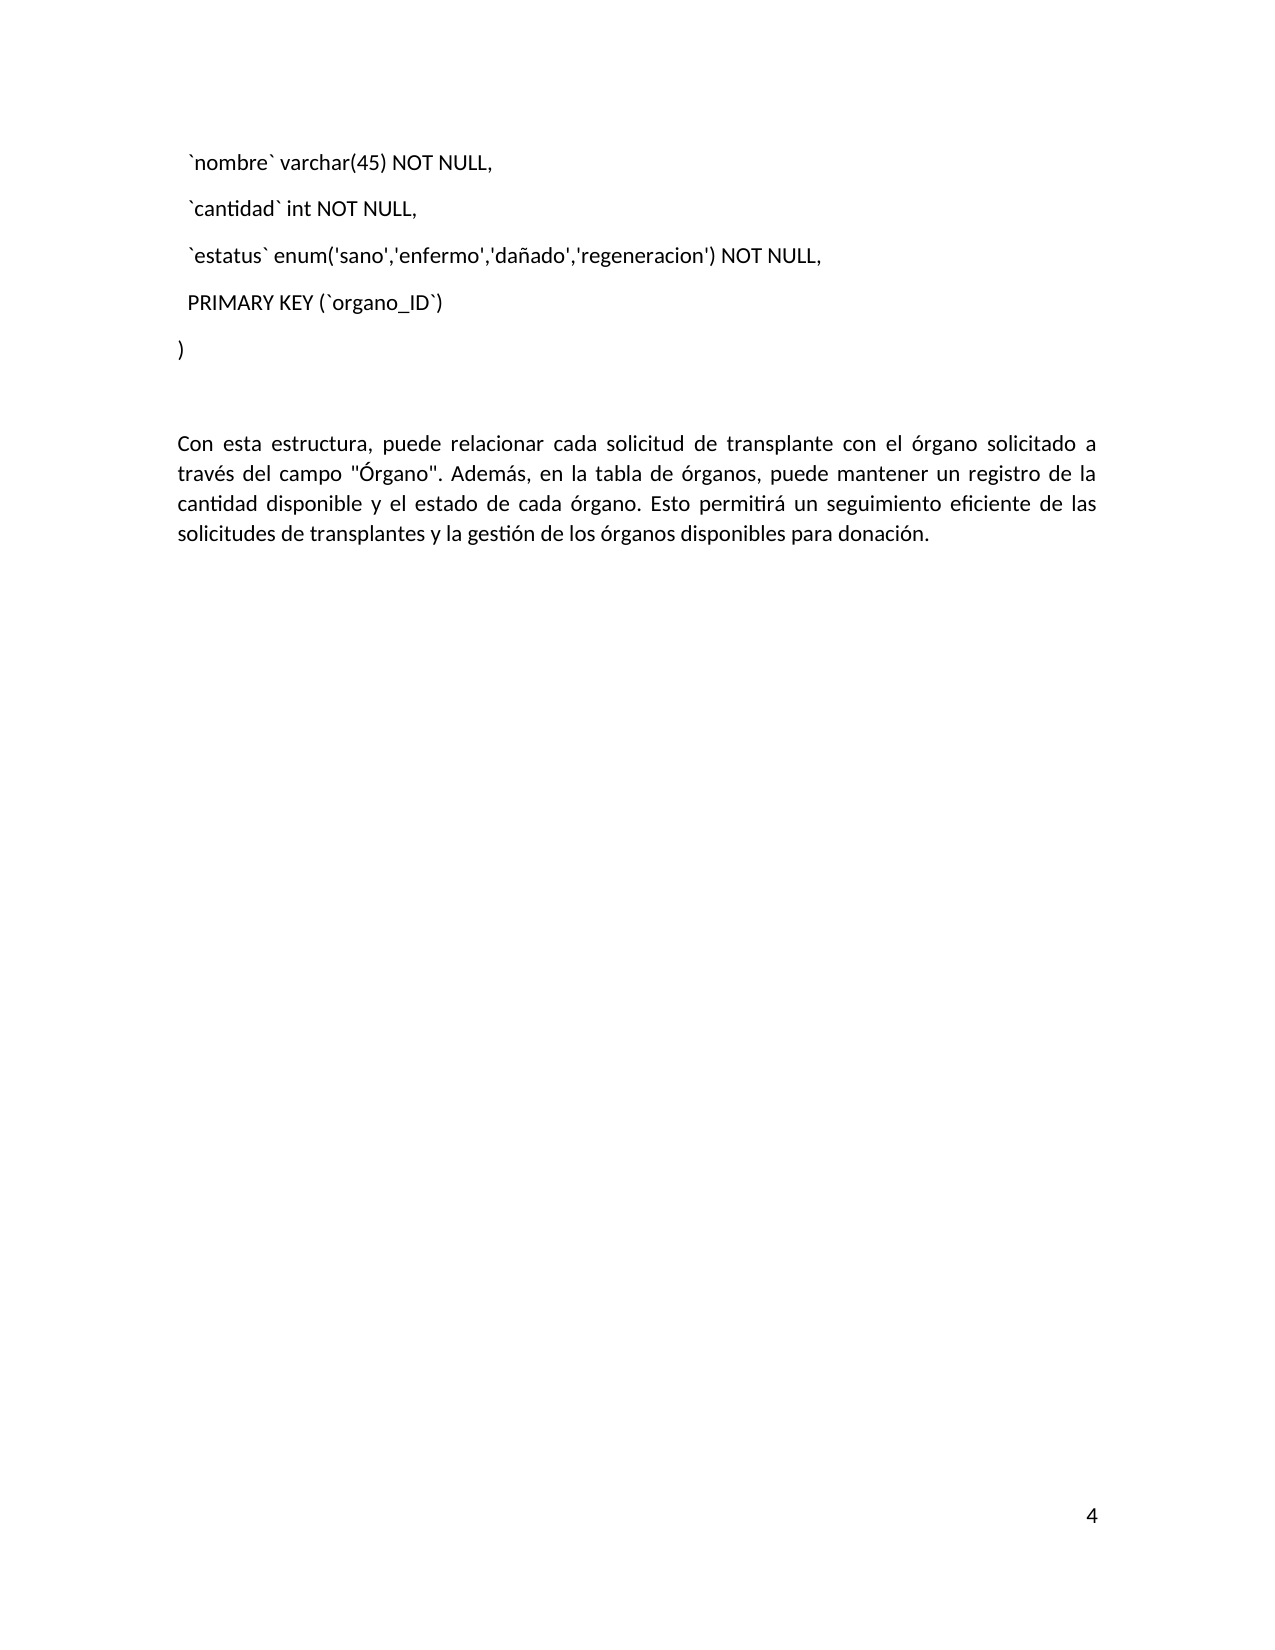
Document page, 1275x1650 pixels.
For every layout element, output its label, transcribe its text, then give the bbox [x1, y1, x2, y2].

text ) [177, 335, 1098, 363]
text Con esta estructura, puede relacionar cada solicitud de transplante con el órgano solicitado a través del campo "Órgano". Además, en la tabla de órganos, puede mantener un registro de la cantidad disponible y el estado de cada órgano. Esto permitirá un seguimiento eficiente de las solicitudes de transplantes y la gestión de los órganos disponibles para donación. [177, 429, 1098, 547]
text `cantidad` int NOT NULL, [177, 194, 1098, 222]
text PRIMARY KEY (`organo_ID`) [177, 288, 1098, 316]
text `nombre` varchar(45) NOT NULL, [177, 148, 1098, 176]
text `estatus` enum('sano','enfermo','dañado','regeneracion') NOT NULL, [177, 241, 1098, 269]
